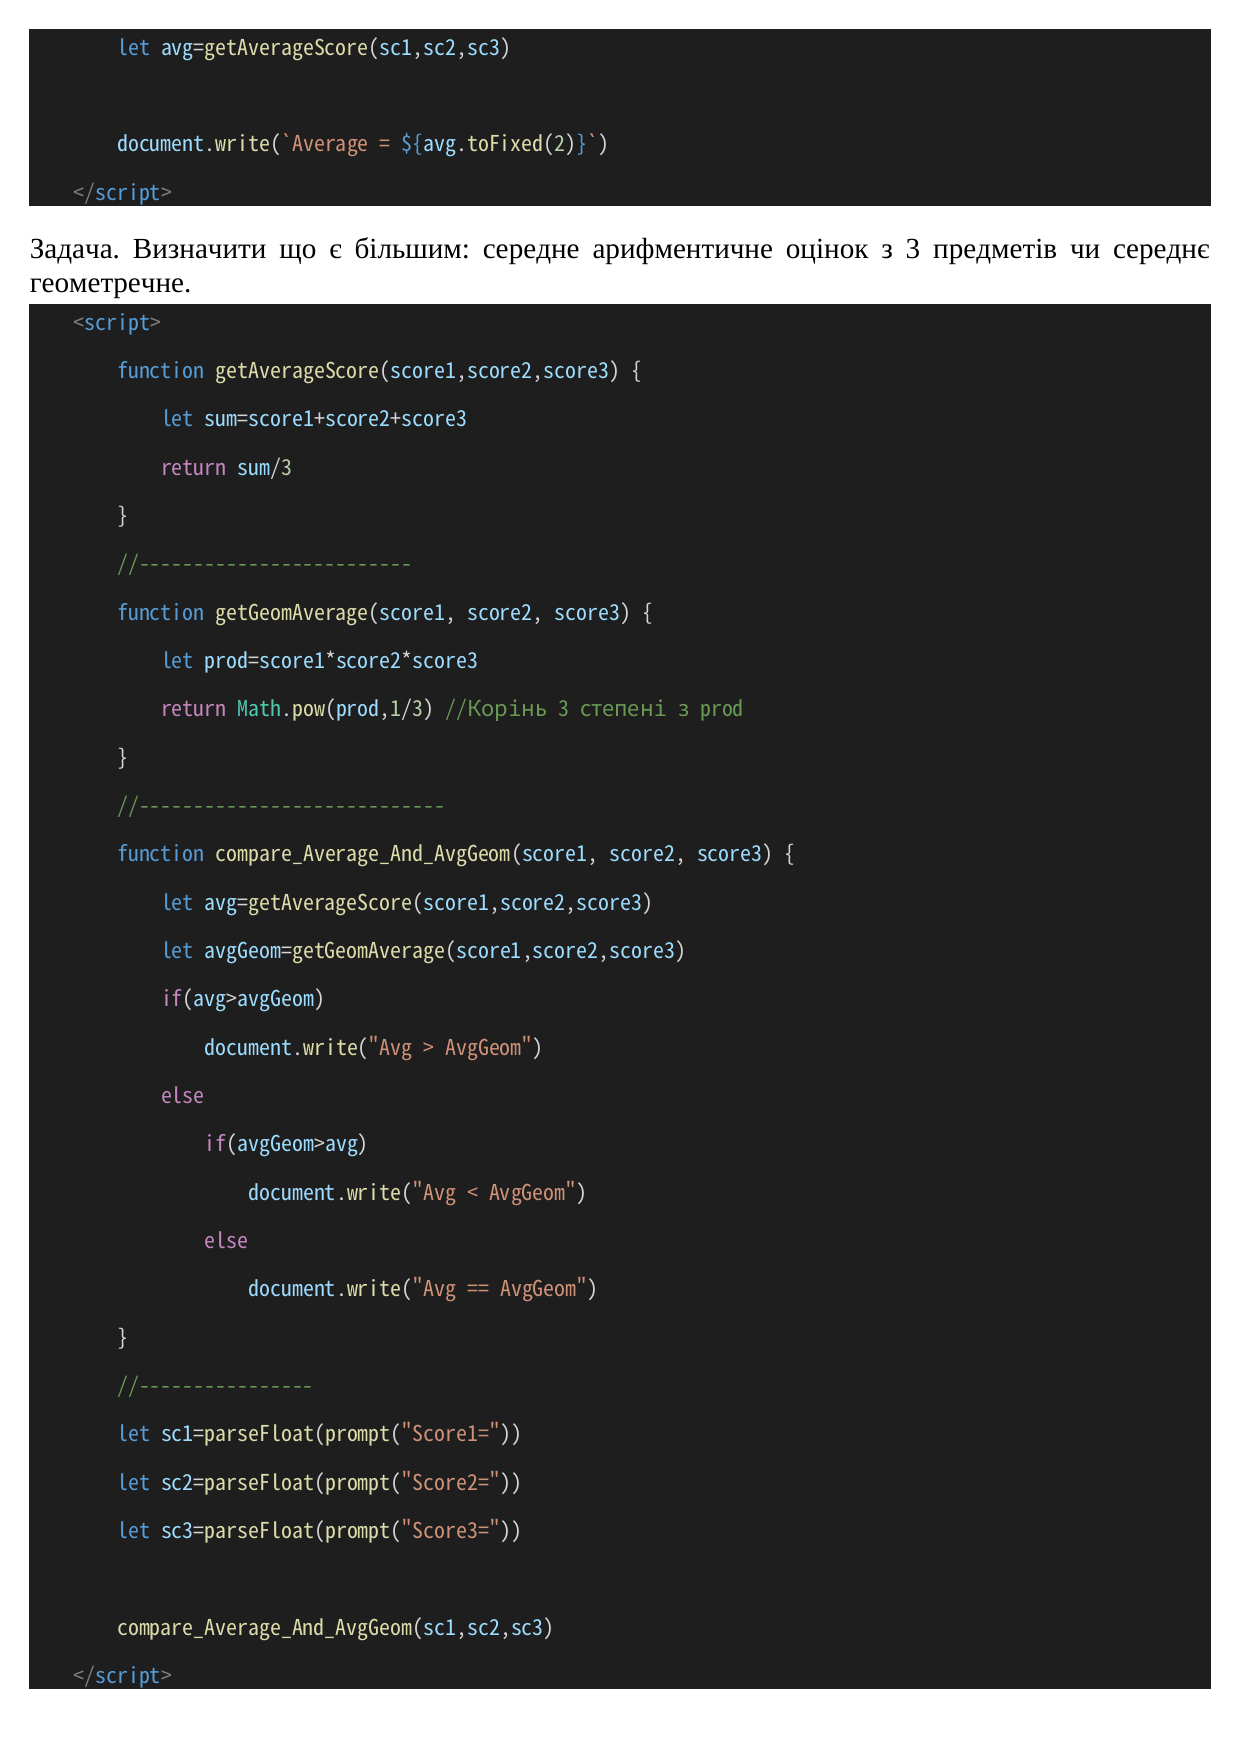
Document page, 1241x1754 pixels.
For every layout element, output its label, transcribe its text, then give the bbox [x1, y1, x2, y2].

subtitle Задача. Визначити що є більшим: середне арифментичне оцінок з 3 предметів чи середнє геометречне. [29, 231, 1211, 298]
text let avgGeom=getGeomAverage(score1,score2,score3) [29, 933, 1211, 964]
text } [29, 739, 1211, 771]
text document.write("Avg < AvgGeom") [29, 1174, 1211, 1206]
text if(avg>avgGeom) [29, 981, 1211, 1013]
text //------------------------- [29, 546, 1211, 578]
text </script> [29, 1658, 1211, 1689]
text else [29, 1078, 1211, 1109]
text compare_Average_And_AvgGeom(sc1,sc2,sc3) [29, 1609, 1211, 1641]
text let sum=score1+score2+score3 [29, 401, 1211, 433]
text let sc3=parseFloat(prompt("Score3=")) [29, 1513, 1211, 1544]
text let avg=getAverageScore(sc1,sc2,sc3) [29, 29, 1211, 61]
text return Math.pow(prod,1/3) //Корінь 3 степені з prod [29, 691, 1211, 723]
text let prod=score1*score2*score3 [29, 643, 1211, 674]
text document.write("Avg == AvgGeom") [29, 1271, 1211, 1303]
text function getGeomAverage(score1, score2, score3) { [29, 594, 1211, 626]
text } [29, 498, 1211, 529]
text function compare_Average_And_AvgGeom(score1, score2, score3) { [29, 836, 1211, 868]
text } [29, 1319, 1211, 1351]
text else [29, 1223, 1211, 1254]
text //---------------------------- [29, 788, 1211, 819]
text return sum/3 [29, 449, 1211, 481]
text document.write(`Average = ${avg.toFixed(2)}`) [29, 126, 1211, 158]
text function getAverageScore(score1,score2,score3) { [29, 353, 1211, 384]
text if(avgGeom>avg) [29, 1126, 1211, 1158]
text </script> [29, 174, 1211, 206]
text let sc2=parseFloat(prompt("Score2=")) [29, 1464, 1211, 1496]
text <script> [29, 304, 1211, 336]
text document.write("Avg > AvgGeom") [29, 1029, 1211, 1061]
text let avg=getAverageScore(score1,score2,score3) [29, 884, 1211, 916]
text //---------------- [29, 1368, 1211, 1399]
text let sc1=parseFloat(prompt("Score1=")) [29, 1416, 1211, 1448]
